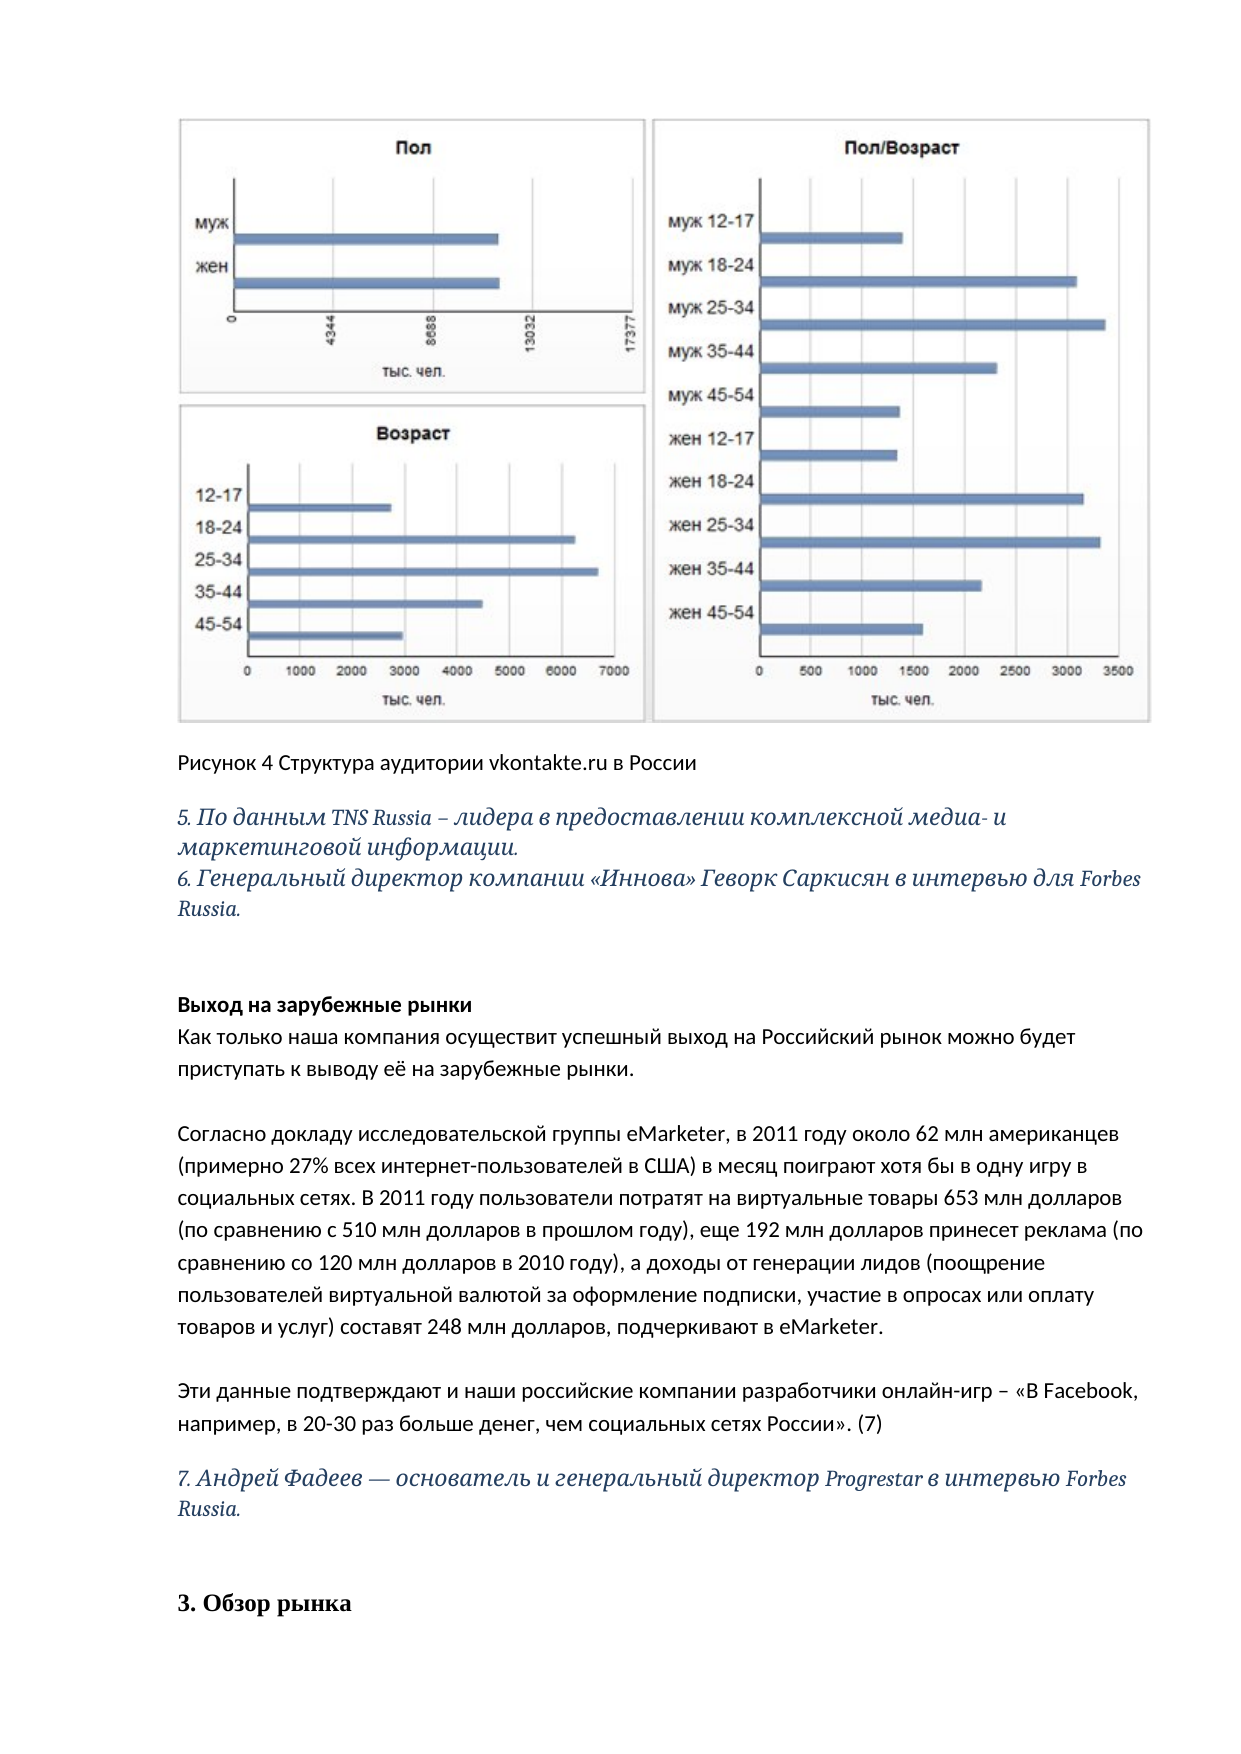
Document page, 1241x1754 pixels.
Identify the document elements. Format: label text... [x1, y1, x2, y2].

subtitle 7. Андрей Фадеев — основатель и генеральный директор Progrestar в интервью Forbes Russia. [177, 1466, 1152, 1522]
picture [177, 118, 1152, 723]
text Рисунок 4 Структура аудитории vkontakte.ru в России [177, 748, 1152, 776]
subtitle 5. По данным TNS Russia – лидера в предоставлении комплексной медиа- и маркетинговой информации. 6. Генеральный директор компании «Иннова» Геворк Саркисян в интервью для Forbes Russia. [177, 805, 1152, 922]
text Выход на зарубежные рынки Как только наша компания осуществит успешный выход на Российский рынок можно будет приступать к выводу её на зарубежные рынки. Согласно докладу исследовательской группы eMarketer, в 2011 году около 62 млн американцев (примерно 27% всех интернет-пользователей в США) в месяц поиграют хотя бы в одну игру в социальных сетях. В 2011 году пользователи потратят на виртуальные товары 653 млн долларов (по сравнению с 510 млн долларов в прошлом году), еще 192 млн долларов принесет реклама (по сравнению со 120 млн долларов в 2010 году), а доходы от генерации лидов (поощрение пользователей виртуальной валютой за оформление подписки, участие в опросах или оплату товаров и услуг) составят 248 млн долларов, подчеркивают в eMarketer. Эти данные подтверждают и наши российские компании разработчики онлайн-игр – «В Facebook, например, в 20-30 раз больше денег, чем социальных сетях России». (7) [177, 926, 1152, 1437]
subtitle 3. Обзор рынка [177, 1588, 1152, 1616]
